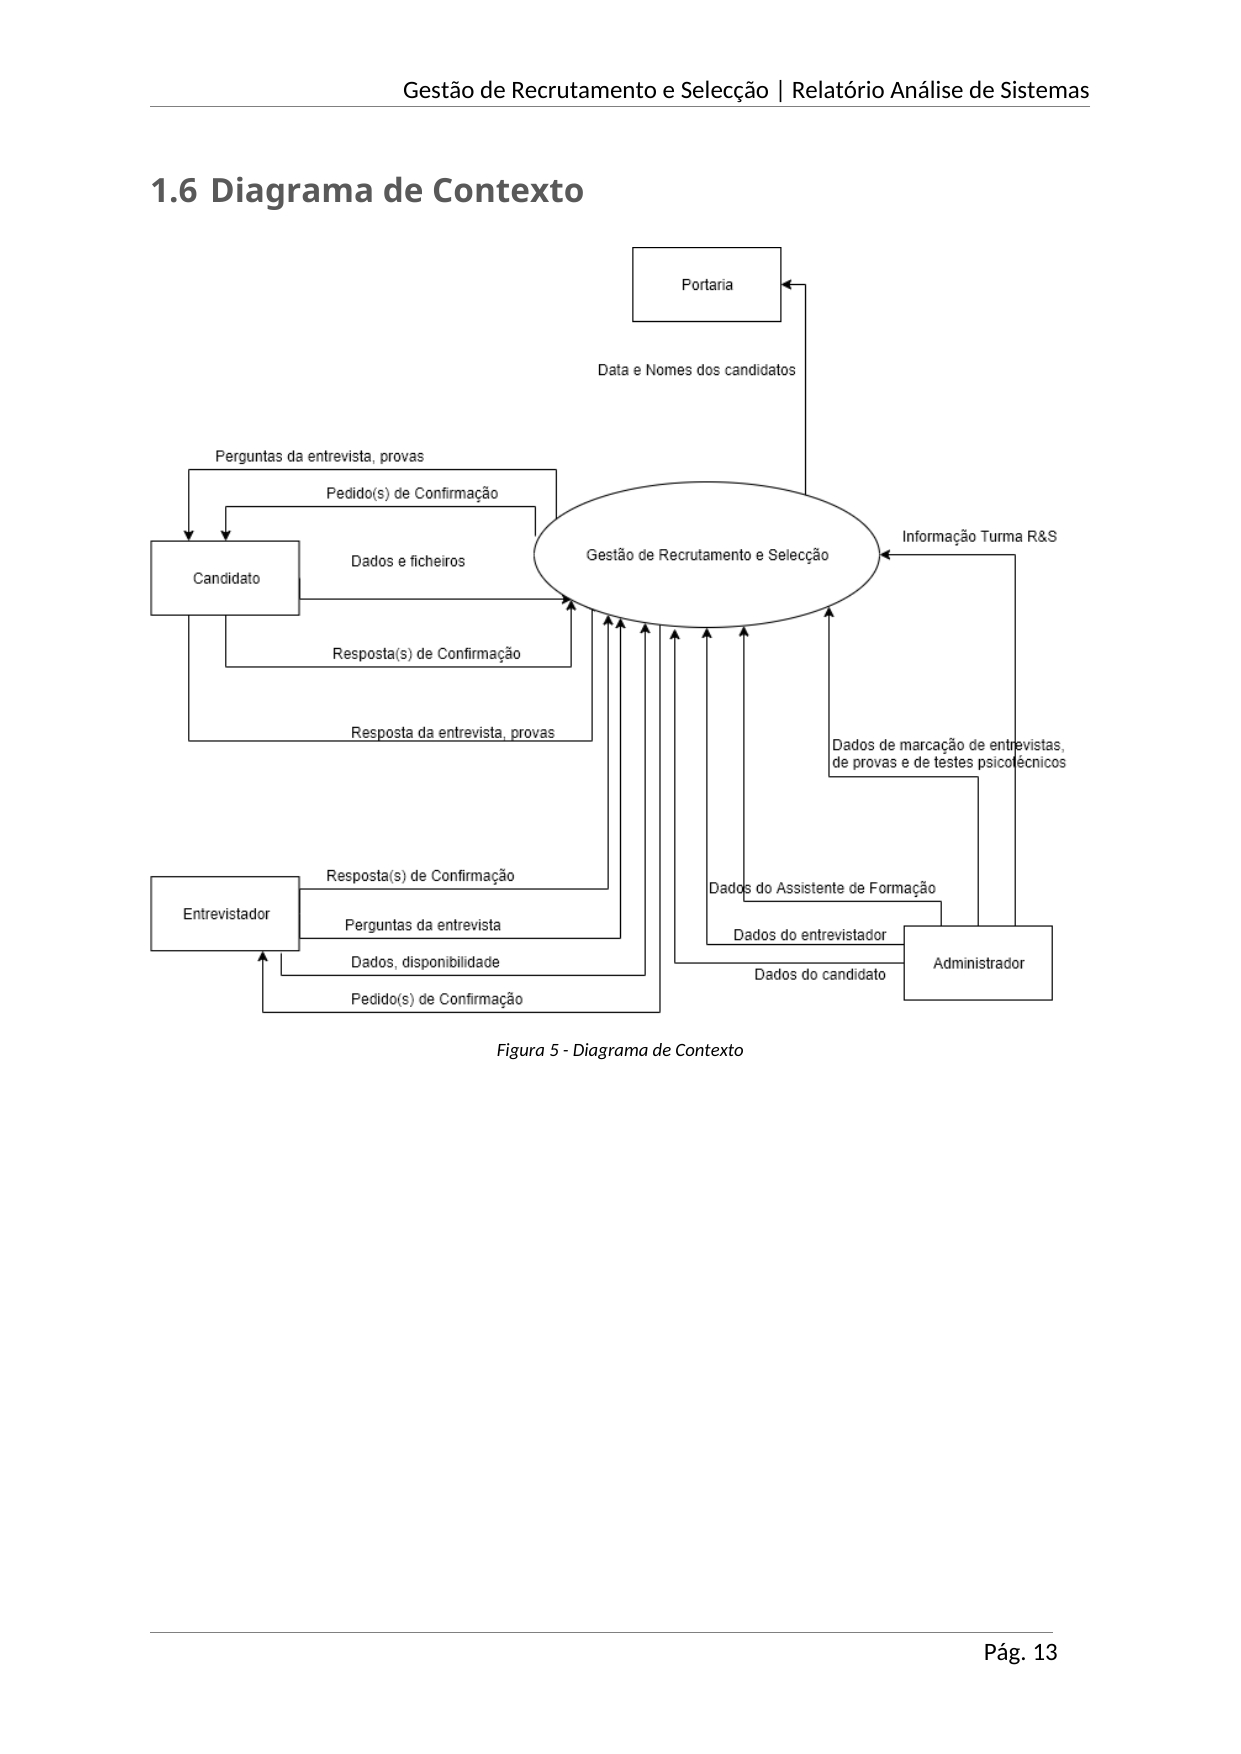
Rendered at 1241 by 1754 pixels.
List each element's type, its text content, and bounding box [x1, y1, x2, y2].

subtitle Diagrama de Contexto [150, 167, 1090, 212]
picture [150, 247, 1090, 1023]
text Figura 5 - Diagrama de Contexto [150, 1038, 1090, 1061]
